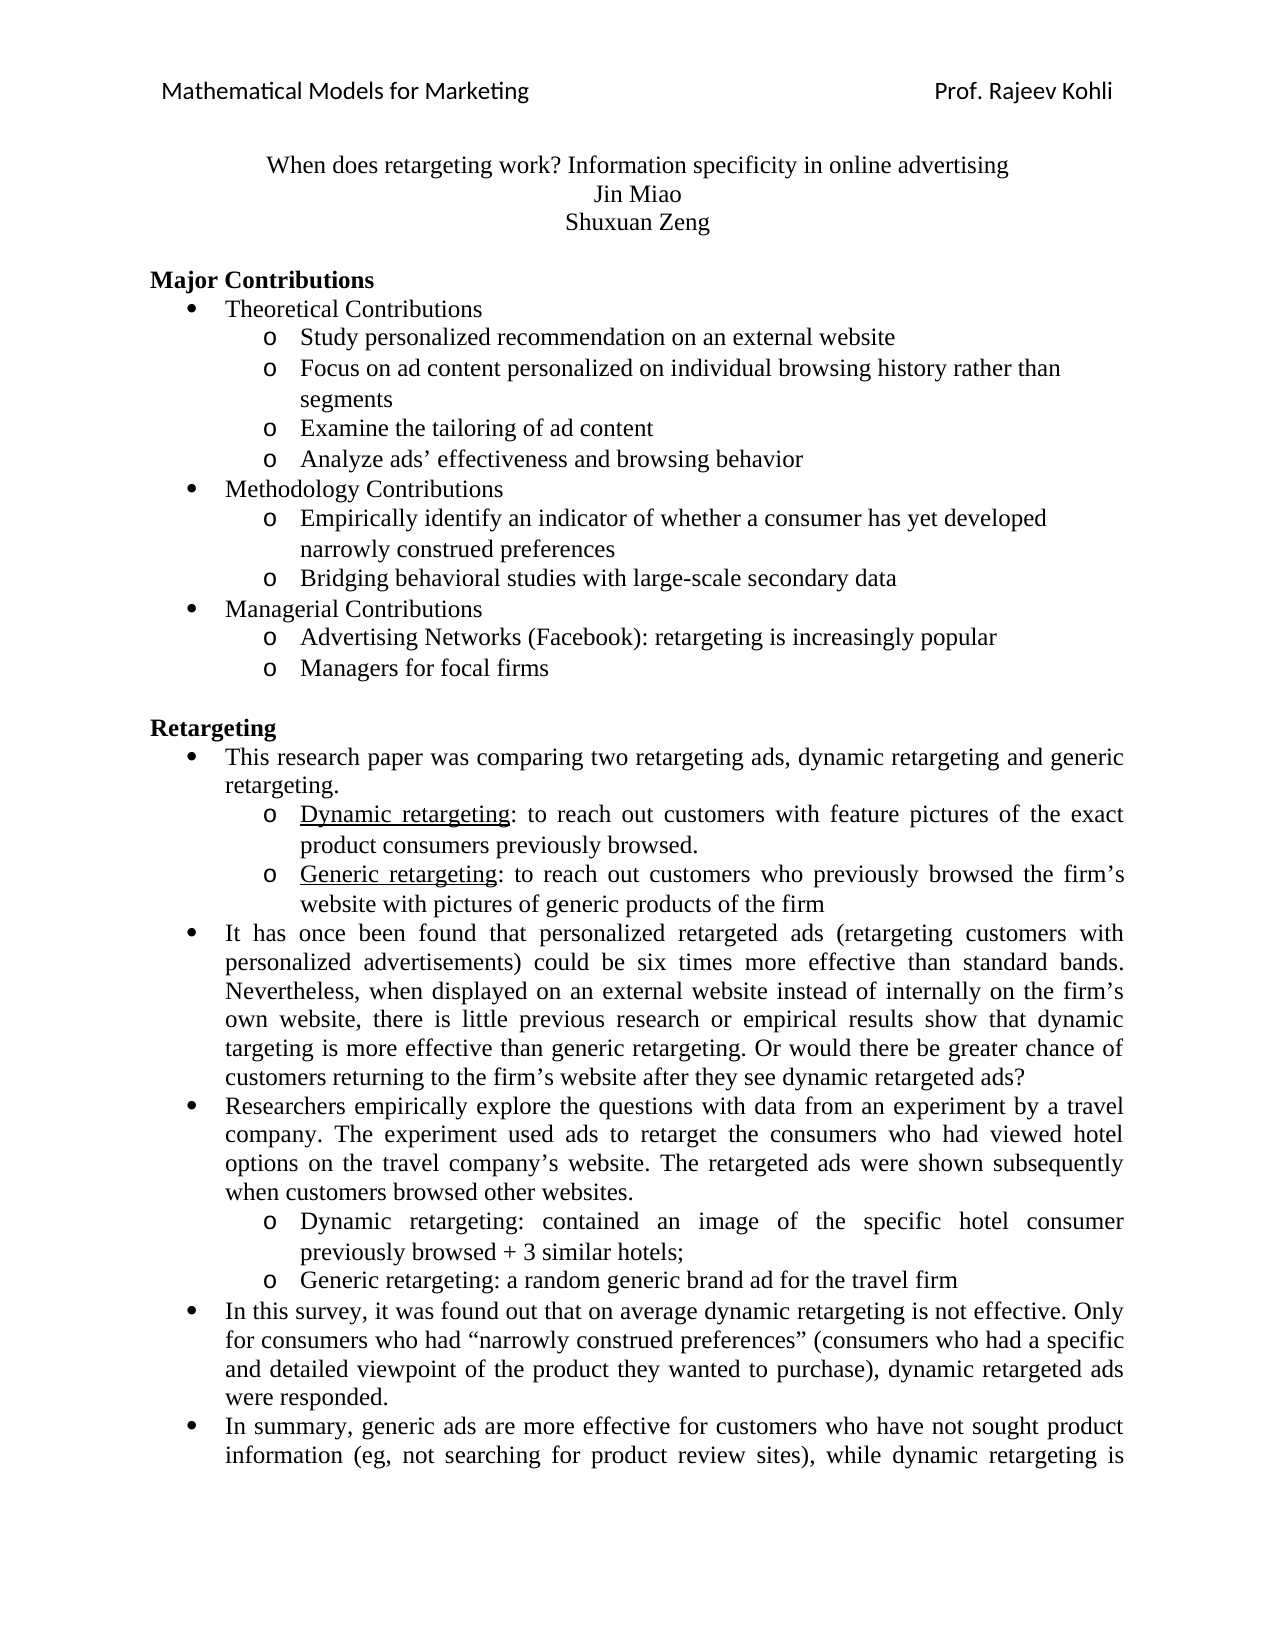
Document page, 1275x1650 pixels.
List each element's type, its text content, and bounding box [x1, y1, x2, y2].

list Managers for focal firms [262, 653, 1125, 684]
text Shuxuan Zeng [150, 207, 1125, 236]
list Managerial Contributions [187, 594, 1125, 622]
list Advertising Networks (Facebook): retargeting is increasingly popular [262, 622, 1125, 653]
list Dynamic retargeting: contained an image of the specific hotel consumer previously browsed + 3 similar hotels; [262, 1206, 1125, 1265]
list Study personalized recommendation on an external website [262, 322, 1125, 353]
list Examine the tailoring of ad content [262, 413, 1125, 444]
text Major Contributions [150, 265, 1125, 294]
list Generic retargeting: to reach out customers who previously browsed the firm’s website with pictures of generic products of the firm [262, 859, 1125, 918]
list Focus on ad content personalized on individual browsing history rather than segments [262, 353, 1125, 413]
list Researchers empirically explore the questions with data from an experiment by a travel company. The experiment used ads to retarget the consumers who had viewed hotel options on the travel company’s website. The retargeted ads were shown subsequently when customers browsed other websites. [187, 1091, 1125, 1206]
list Methodology Contributions [187, 474, 1125, 503]
list Empirically identify an indicator of whether a consumer has yet developed narrowly construed preferences [262, 503, 1125, 563]
list Bridging behavioral studies with large-scale secondary data [262, 563, 1125, 594]
text When does retargeting work? Information specificity in online advertising [150, 150, 1125, 179]
list Theoretical Contributions [187, 294, 1125, 322]
list Generic retargeting: a random generic brand ad for the travel firm [262, 1265, 1125, 1296]
list In this survey, it was found out that on average dynamic retargeting is not effective. Only for consumers who had “narrowly construed preferences” (consumers who had a specific and detailed viewpoint of the product they wanted to purchase), dynamic retargeted ads were responded. [187, 1296, 1125, 1411]
list It has once been found that personalized retargeted ads (retargeting customers with personalized advertisements) could be six times more effective than standard bands. Nevertheless, when displayed on an external website instead of internally on the firm’s own website, there is little previous research or empirical results show that dynamic targeting is more effective than generic retargeting. Or would there be greater chance of customers returning to the firm’s website after they see dynamic retargeted ads? [187, 918, 1125, 1091]
text Retargeting [150, 713, 1125, 742]
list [187, 1411, 1125, 1469]
text Jin Miao [150, 179, 1125, 207]
list Dynamic retargeting: to reach out customers with feature pictures of the exact product consumers previously browsed. [262, 799, 1125, 859]
list This research paper was comparing two retargeting ads, dynamic retargeting and generic retargeting. [187, 742, 1125, 799]
list Analyze ads’ effectiveness and browsing behavior [262, 444, 1125, 474]
